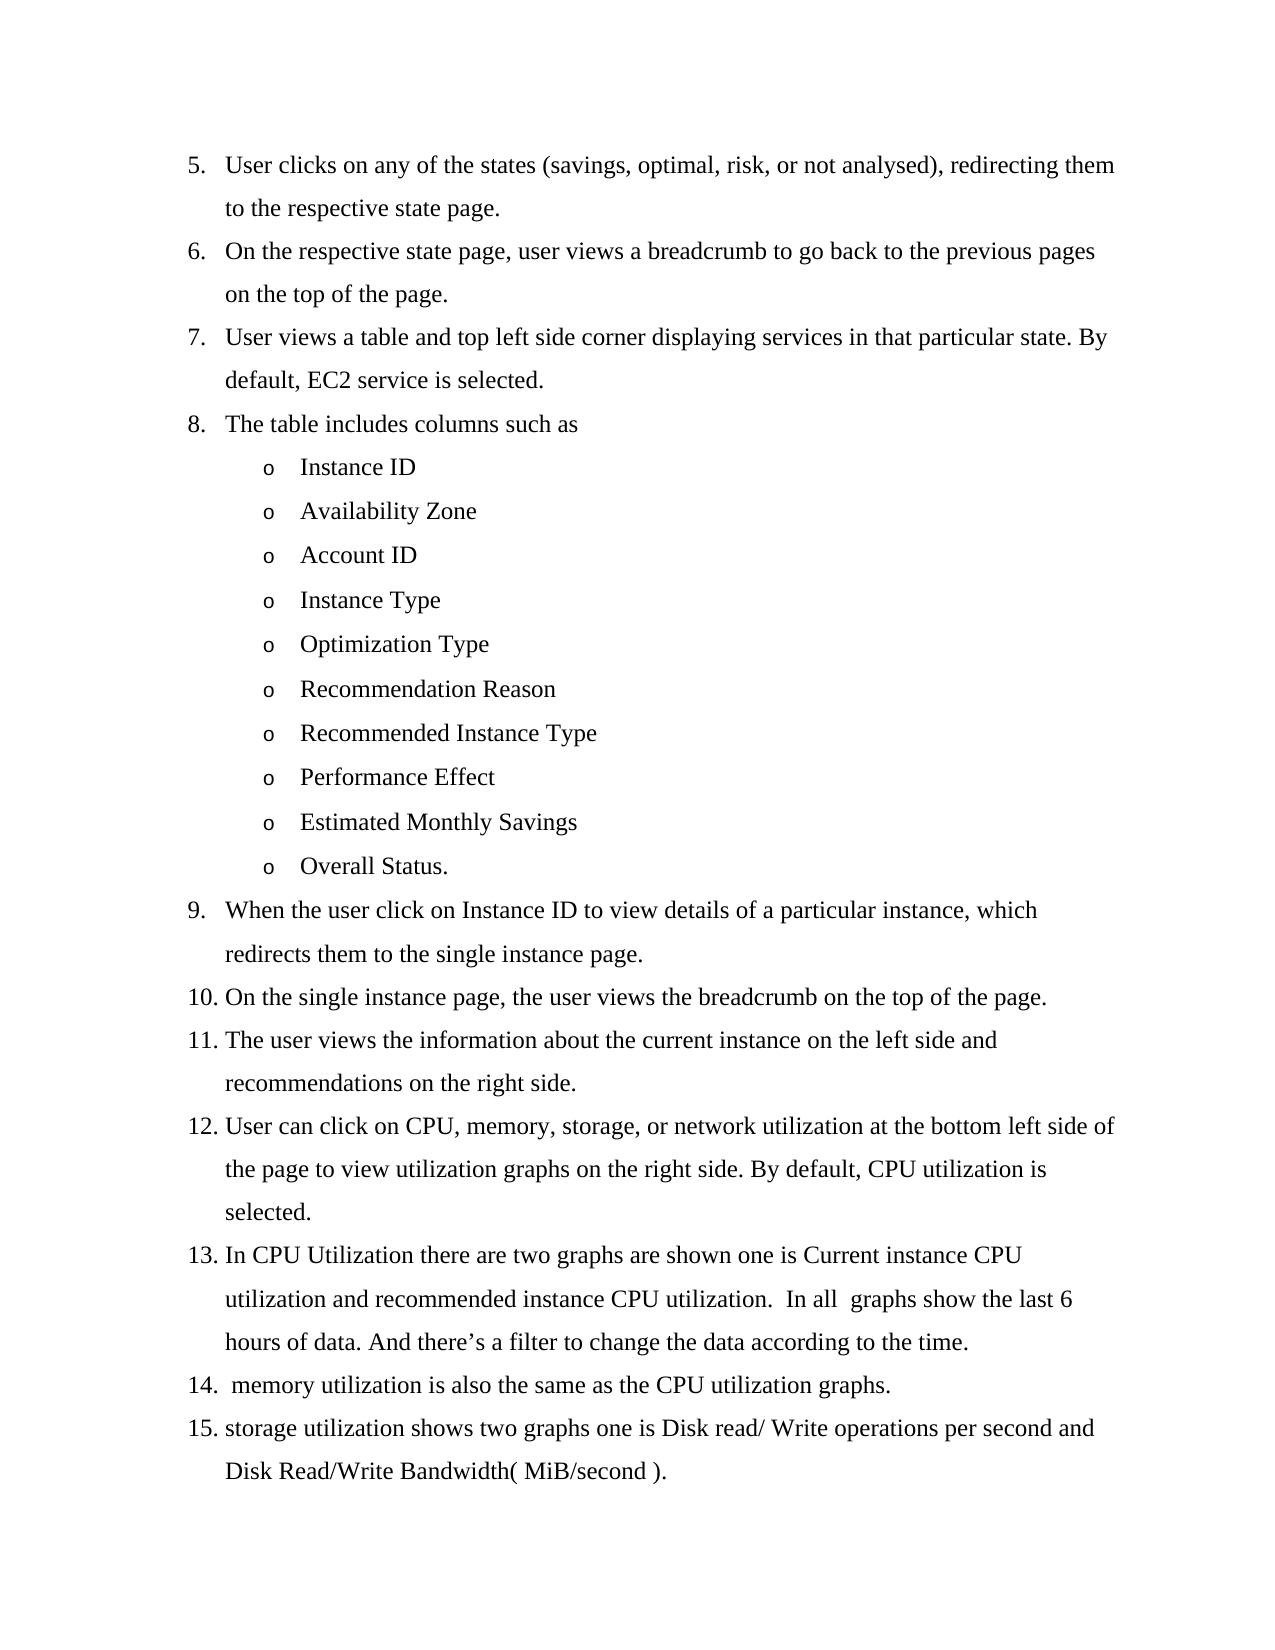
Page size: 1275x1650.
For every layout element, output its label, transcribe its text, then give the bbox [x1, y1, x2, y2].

list User can click on CPU, memory, storage, or network utilization at the bottom left side of the page to view utilization graphs on the right side. By default, CPU utilization is selected. [187, 1111, 1125, 1226]
list In CPU Utilization there are two graphs are shown one is Current instance CPU utilization and recommended instance CPU utilization. In all graphs show the last 6 hours of data. And there’s a filter to change the data according to the time. [187, 1241, 1125, 1356]
list Performance Effect [262, 762, 1125, 792]
list The table includes columns such as [187, 409, 1125, 437]
list On the respective state page, user views a breadcrumb to go back to the previous pages on the top of the page. [187, 236, 1125, 308]
list User clicks on any of the states (savings, optimal, risk, or not analysed), redirecting them to the respective state page. [187, 150, 1125, 222]
list Overall Status. [262, 851, 1125, 881]
list Availability Zone [262, 496, 1125, 526]
list Account ID [262, 541, 1125, 570]
list User views a table and top left side corner displaying services in that particular state. By default, EC2 service is selected. [187, 322, 1125, 394]
list Optimization Type [262, 629, 1125, 659]
list The user views the information about the current instance on the left side and recommendations on the right side. [187, 1025, 1125, 1097]
list On the single instance page, the user views the breadcrumb on the top of the page. [187, 982, 1125, 1011]
list Estimated Monthly Savings [262, 807, 1125, 836]
list Recommended Instance Type [262, 718, 1125, 748]
list storage utilization shows two graphs one is Disk read/ Write operations per second and Disk Read/Write Bandwidth( MiB/second ). [187, 1413, 1125, 1485]
list Instance Type [262, 585, 1125, 614]
list When the user click on Instance ID to view details of a particular instance, which redirects them to the single instance page. [187, 896, 1125, 967]
list Instance ID [262, 452, 1125, 481]
list memory utilization is also the same as the CPU utilization graphs. [187, 1370, 1125, 1399]
list Recommendation Reason [262, 674, 1125, 703]
